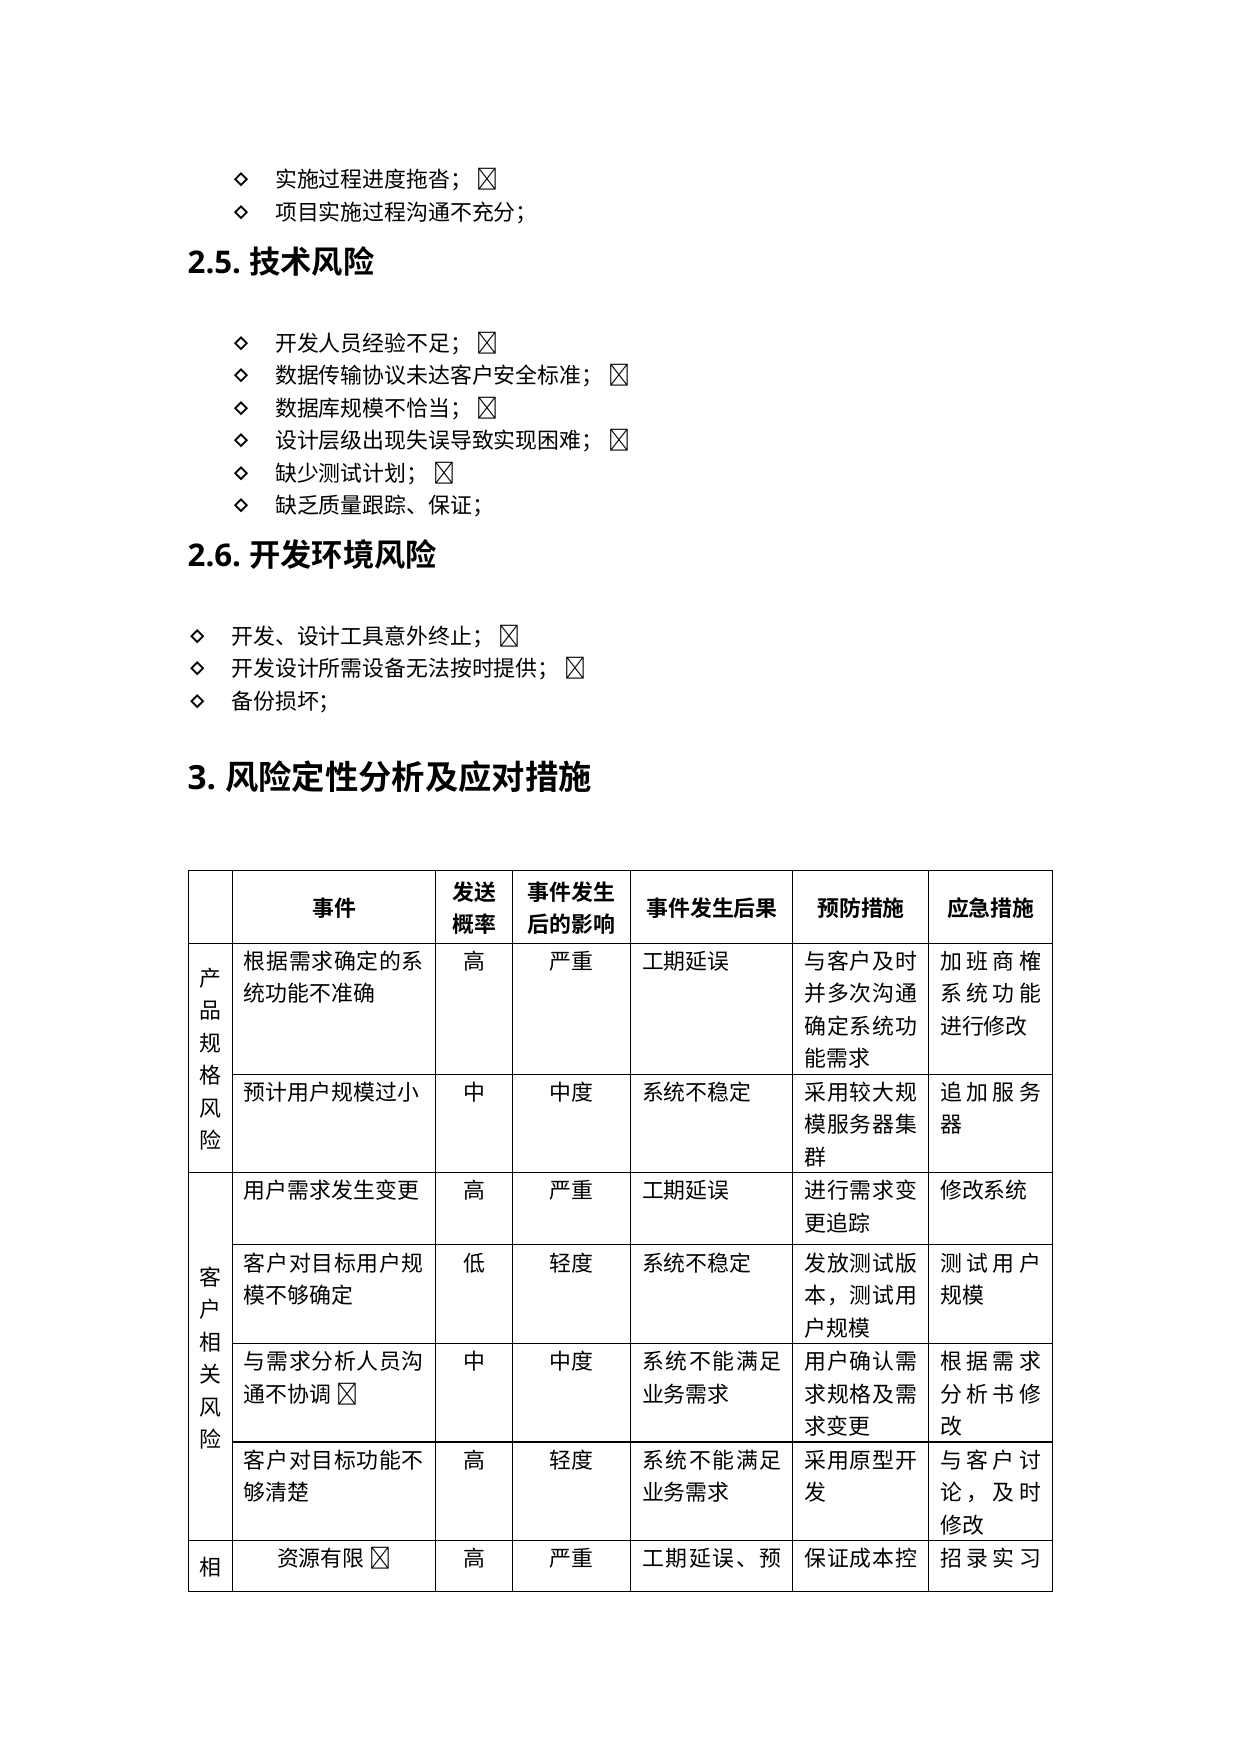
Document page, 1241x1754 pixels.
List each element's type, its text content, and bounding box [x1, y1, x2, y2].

list 实施过程进度拖沓；  [231, 162, 1053, 194]
list 开发、设计工具意外终止；  [187, 618, 1053, 651]
table_cell 根据需求确定的系统功能不准确 [233, 944, 435, 1073]
table_cell 轻度 [513, 1245, 630, 1343]
list 缺乏质量跟踪、保证； [231, 488, 1053, 520]
table_cell 工期延误、预算耗竭 [631, 1541, 792, 1591]
table_cell 中度 [513, 1075, 630, 1172]
list 数据库规模不恰当；  [231, 390, 1053, 423]
table_cell 工期延误 [631, 944, 792, 1073]
table_cell 用户确认需求规格及需求变更 [793, 1344, 928, 1441]
table_cell 招录实习及降低资源成本 [929, 1541, 1052, 1591]
table_cell 资源有限  [233, 1541, 435, 1591]
table_cell 系统不能满足业务需求 [631, 1443, 792, 1540]
table_header 应急措施 [929, 871, 1052, 942]
table_cell 相关性风险 [189, 1541, 232, 1591]
table_cell 中 [436, 1344, 512, 1441]
table_cell 追加服务器 [929, 1075, 1052, 1172]
table_cell 客户对目标功能不够清楚 [233, 1443, 435, 1540]
list 开发人员经验不足；  [231, 325, 1053, 358]
table_cell 预计用户规模过小 [233, 1075, 435, 1172]
table_cell 低 [436, 1245, 512, 1343]
table_header 事件 [233, 871, 435, 942]
table_cell 与客户及时并多次沟通确定系统功能需求 [793, 944, 928, 1073]
table_cell 修改系统 [929, 1173, 1052, 1244]
table_cell 进行需求变更追踪 [793, 1173, 928, 1244]
table_cell 客户相关风险 [189, 1173, 232, 1540]
table_cell 保证成本控制追踪 [793, 1541, 928, 1591]
table_cell 轻度 [513, 1443, 630, 1540]
table_header 发送概率 [436, 871, 512, 942]
table_cell 发放测试版本，测试用户规模 [793, 1245, 928, 1343]
table_header 预防措施 [793, 871, 928, 942]
list 项目实施过程沟通不充分； [231, 194, 1053, 227]
table_cell 工期延误 [631, 1173, 792, 1244]
table_cell 高 [436, 1541, 512, 1591]
table_cell 采用原型开发 [793, 1443, 928, 1540]
table_cell 系统不稳定 [631, 1075, 792, 1172]
table_cell 产品规格风险 [189, 944, 232, 1172]
table_cell 根据需求分析书修改 [929, 1344, 1052, 1441]
table_cell 加班商榷系统功能进行修改 [929, 944, 1052, 1073]
list 缺少测试计划；  [231, 455, 1053, 488]
list 开发设计所需设备无法按时提供；  [187, 651, 1053, 683]
table_header 事件发生后果 [631, 871, 792, 942]
subtitle 2.5. 技术风险 [187, 227, 1053, 292]
table_cell 测试用户规模 [929, 1245, 1052, 1343]
table_cell 高 [436, 1173, 512, 1244]
table_cell 严重 [513, 1173, 630, 1244]
table_cell 中 [436, 1075, 512, 1172]
table_header 事件发生后的影响 [513, 871, 630, 942]
subtitle 2.6. 开发环境风险 [187, 520, 1053, 585]
list 设计层级出现失误导致实现困难；  [231, 423, 1053, 455]
subtitle 3. 风险定性分析及应对措施 [187, 743, 1053, 808]
table_cell 与需求分析人员沟通不协调  [233, 1344, 435, 1441]
table_cell 中度 [513, 1344, 630, 1441]
table_cell 系统不稳定 [631, 1245, 792, 1343]
table_cell 严重 [513, 944, 630, 1073]
table_cell 采用较大规模服务器集群 [793, 1075, 928, 1172]
table_cell 与客户讨论，及时修改 [929, 1443, 1052, 1540]
table_header [189, 871, 232, 942]
table_cell 用户需求发生变更 [233, 1173, 435, 1244]
table_cell 高 [436, 1443, 512, 1540]
list 数据传输协议未达客户安全标准；  [231, 358, 1053, 390]
table_cell 严重 [513, 1541, 630, 1591]
table_cell 高 [436, 944, 512, 1073]
list 备份损坏； [187, 683, 1053, 716]
table_cell 系统不能满足业务需求 [631, 1344, 792, 1441]
table_cell 客户对目标用户规模不够确定 [233, 1245, 435, 1343]
